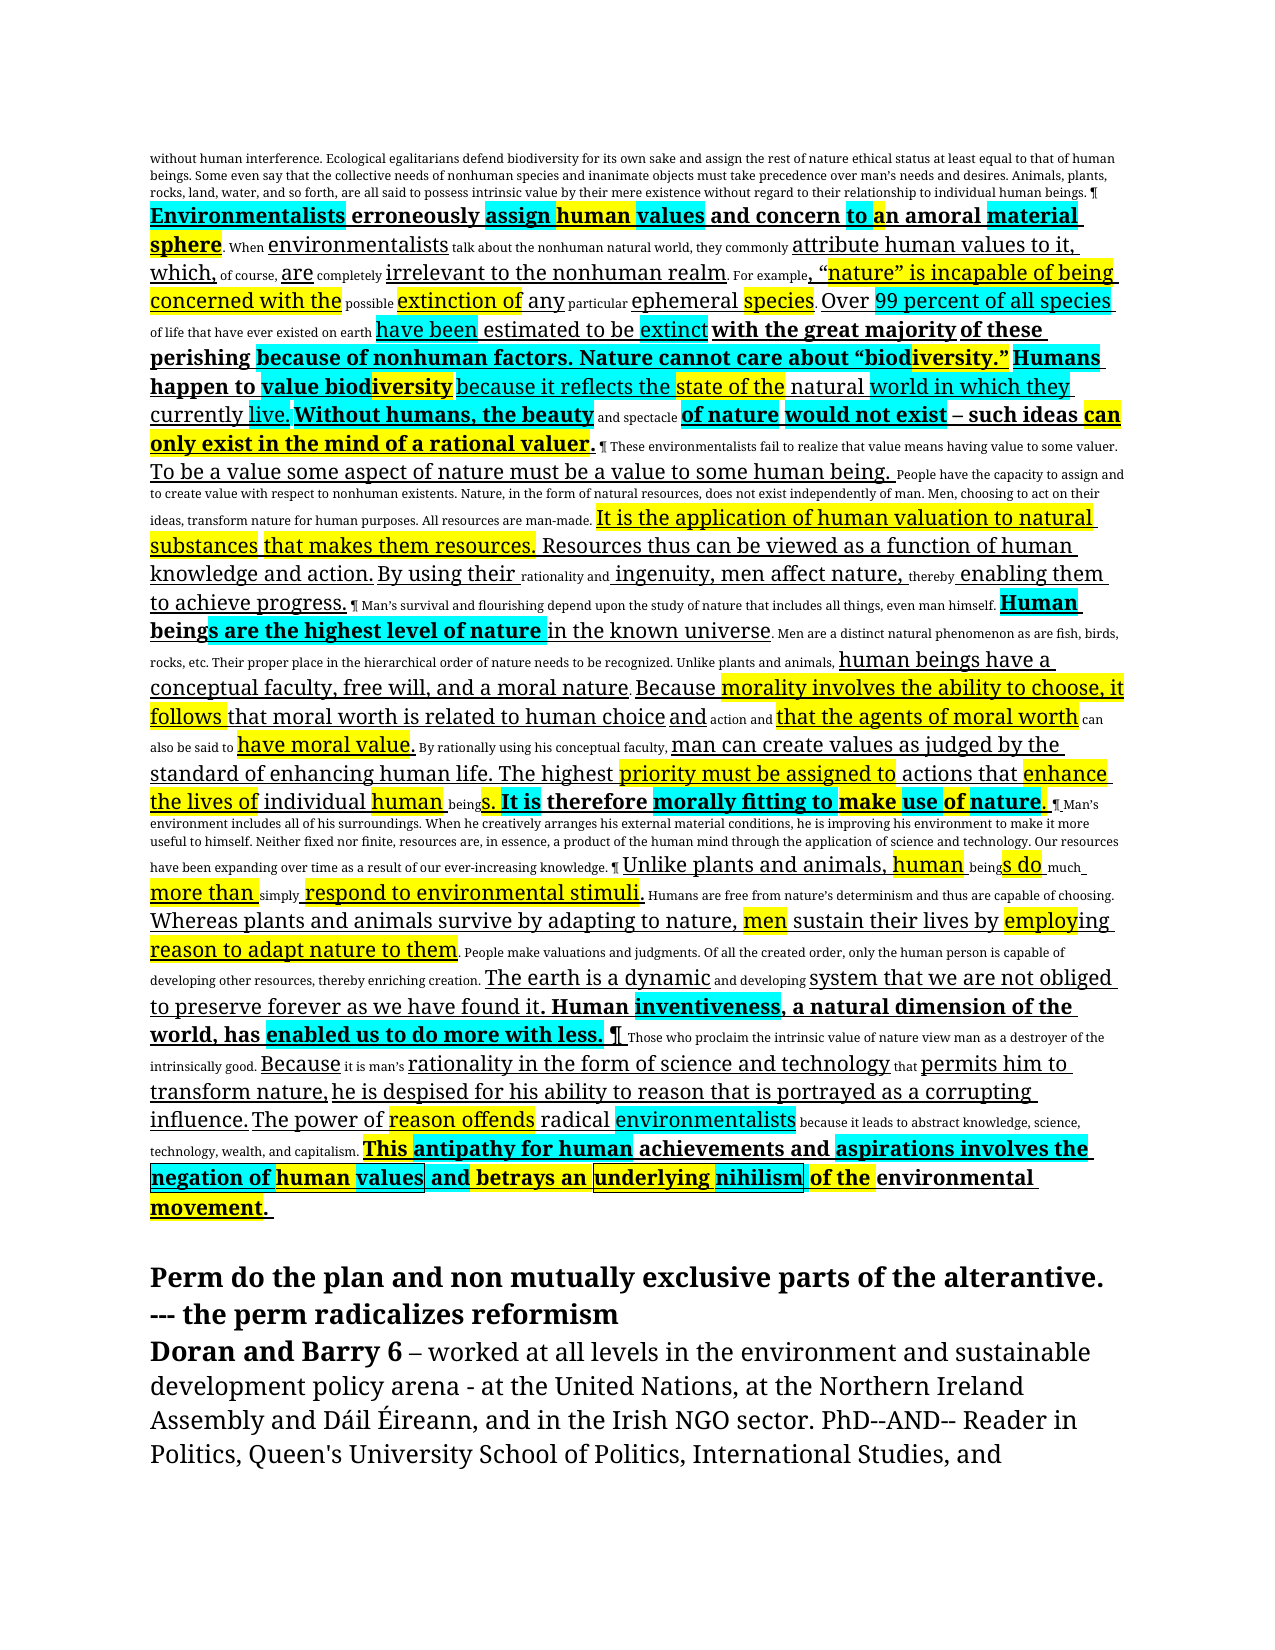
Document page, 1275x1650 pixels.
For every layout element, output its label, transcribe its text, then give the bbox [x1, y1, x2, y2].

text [150, 1332, 1125, 1471]
text Perm do the plan and non mutually exclusive parts of the alterantive. --- the perm radicalizes reformism [150, 1258, 1125, 1332]
